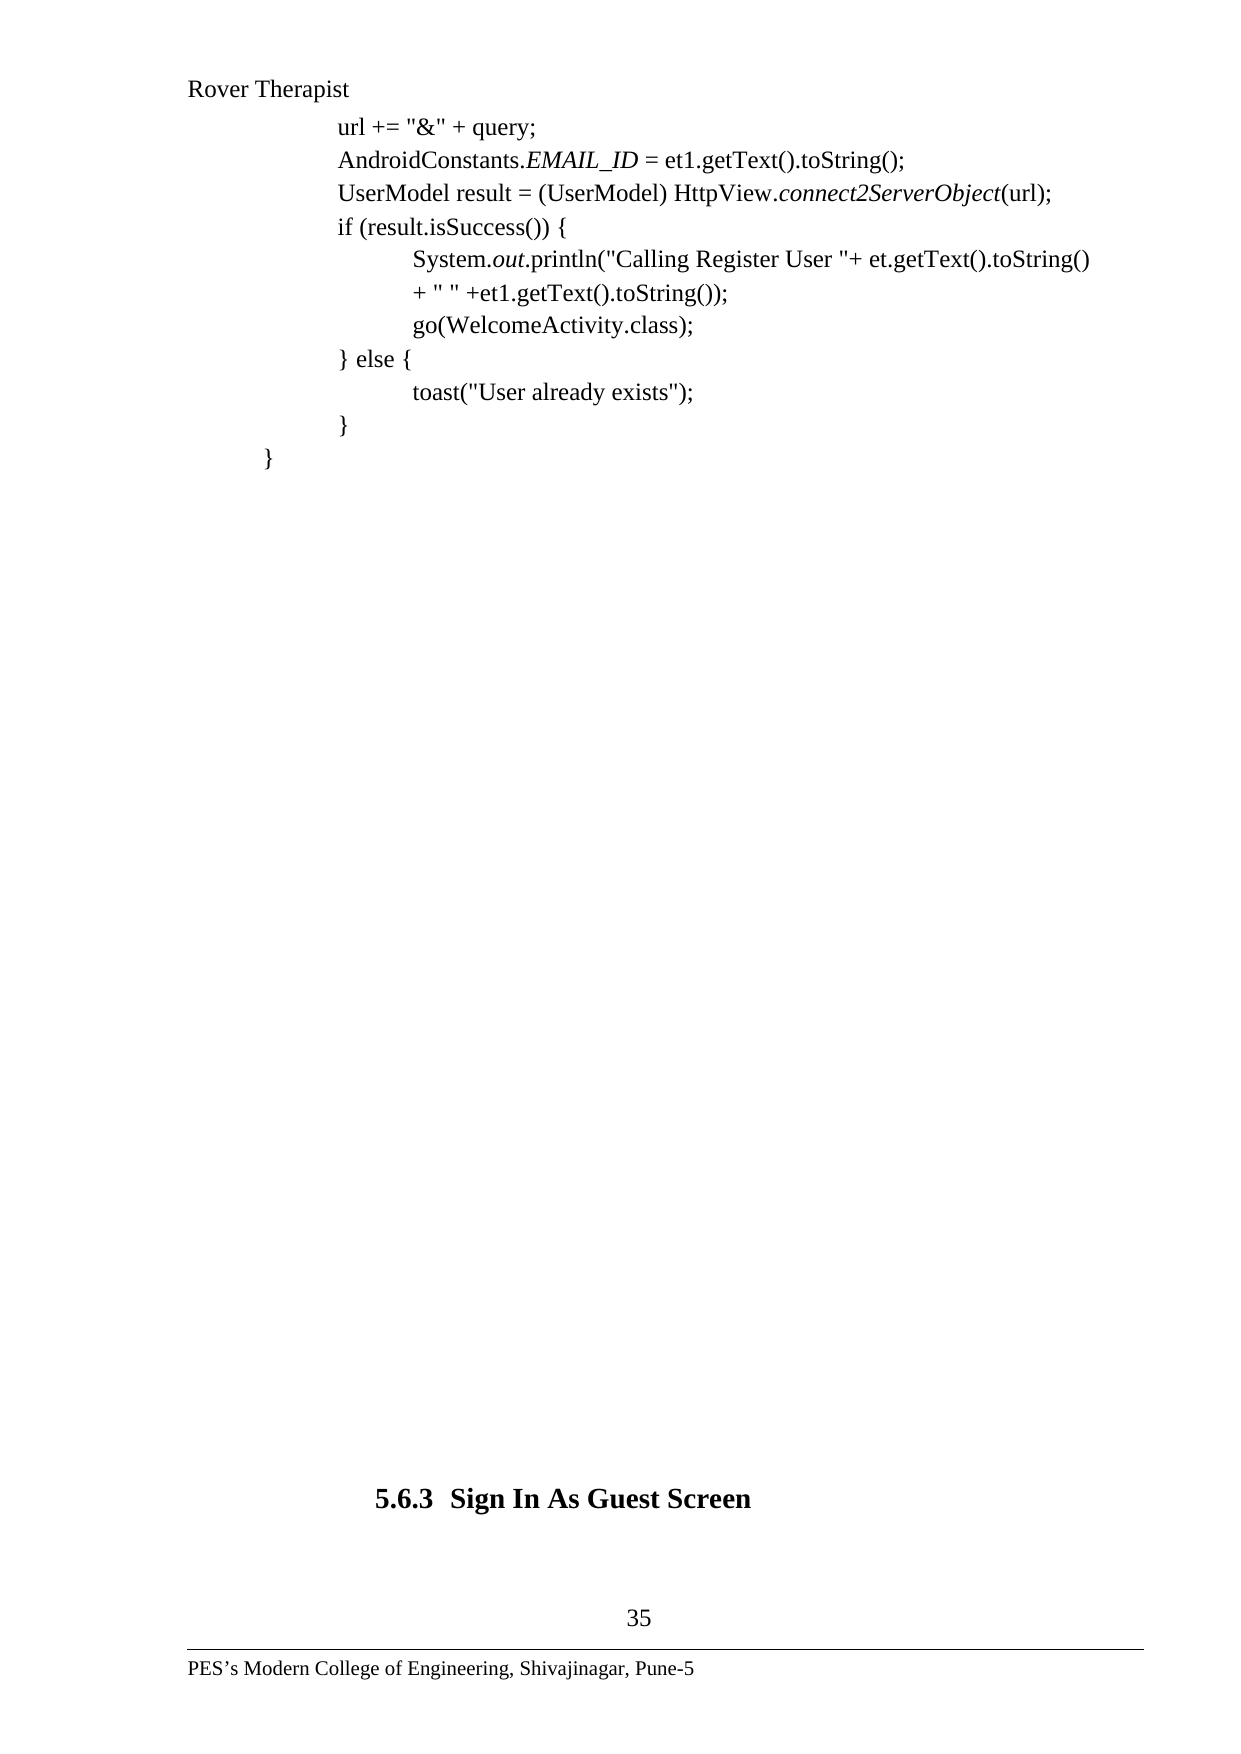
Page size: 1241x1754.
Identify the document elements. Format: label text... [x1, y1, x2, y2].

list Sign In As Guest Screen [375, 1481, 1090, 1514]
text AndroidConstants.EMAIL_ID = et1.getText().toString(); [187, 146, 1090, 174]
text url += "&" + query; [187, 112, 1090, 141]
text toast("User already exists"); [187, 377, 1090, 405]
text } else { [187, 344, 1090, 372]
text } [187, 443, 1090, 471]
text if (result.isSuccess()) { [187, 212, 1090, 240]
text } [187, 410, 1090, 438]
text System.out.println("Calling Register User "+ et.getText().toString() + " " +et1.getText().toString()); [412, 244, 1090, 306]
text UserModel result = (UserModel) HttpView.connect2ServerObject(url); [187, 178, 1090, 207]
text go(WelcomeActivity.class); [187, 311, 1090, 339]
